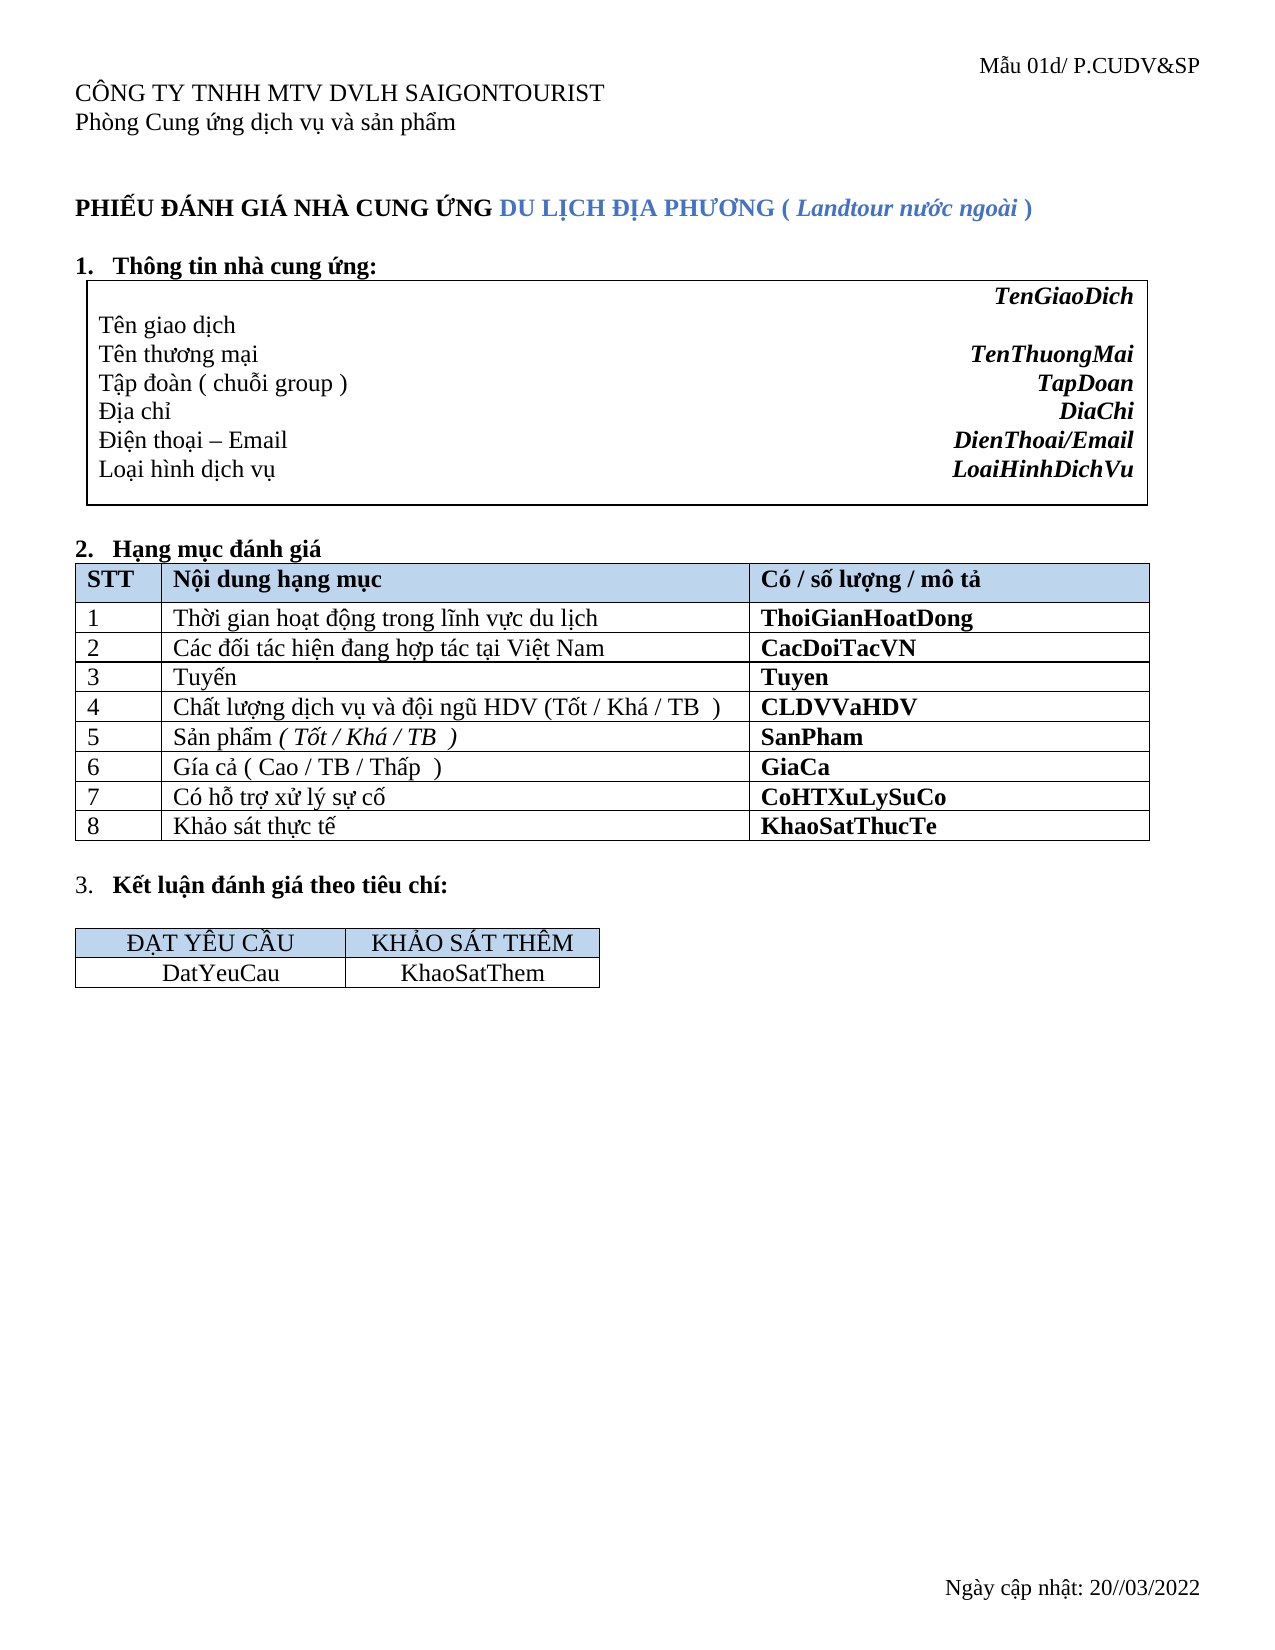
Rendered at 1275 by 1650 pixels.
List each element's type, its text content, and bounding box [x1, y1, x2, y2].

list Kết luận đánh giá theo tiêu chí: [75, 870, 1200, 899]
table_cell Tuyen [750, 663, 1149, 691]
table_cell 2 [76, 633, 161, 661]
table_cell GiaCa [750, 752, 1149, 781]
table_cell CoHTXuLySuCo [750, 782, 1149, 810]
list Thông tin nhà cung ứng: [75, 251, 1200, 280]
table_cell 4 [76, 692, 161, 721]
table_cell 7 [76, 782, 161, 810]
table_cell SanPham [750, 722, 1149, 751]
table_cell TenThuongMai [436, 339, 1147, 368]
table_cell 8 [76, 811, 161, 840]
table_cell KhaoSatThem [346, 958, 599, 987]
table_cell Thời gian hoạt động trong lĩnh vực du lịch [162, 603, 749, 632]
table_cell TapDoan [436, 368, 1147, 396]
table_cell 6 [76, 752, 161, 781]
text CÔNG TY TNHH MTV DVLH SAIGONTOURIST [75, 78, 1200, 107]
table_header TenGiaoDich [436, 281, 1147, 339]
text PHIẾU ĐÁNH GIÁ NHÀ CUNG ỨNG DU LỊCH ĐỊA PHƯƠNG ( Landtour nước ngoài ) [75, 193, 1200, 222]
table_header KHẢO SÁT THÊM [346, 929, 599, 957]
table_cell Địa chỉ [88, 396, 436, 425]
table_cell 1 [76, 603, 161, 632]
list Hạng mục đánh giá [75, 534, 1200, 563]
table_cell Các đối tác hiện đang hợp tác tại Việt Nam [162, 633, 749, 661]
table_header Tên giao dịch [88, 281, 436, 339]
table_cell 3 [76, 663, 161, 691]
table_cell Có hỗ trợ xử lý sự cố [162, 782, 749, 810]
table_cell Chất lượng dịch vụ và đội ngũ HDV (Tốt / Khá / TB ) [162, 692, 749, 721]
table_header Nội dung hạng mục [162, 564, 749, 602]
table_header Có / số lượng / mô tả [750, 564, 1149, 602]
text Phòng Cung ứng dịch vụ và sản phẩm [75, 107, 1200, 136]
table_cell Điện thoại – Email [88, 425, 436, 454]
table_cell CLDVVaHDV [750, 692, 1149, 721]
table_cell Loại hình dịch vụ [88, 454, 436, 504]
table_cell DatYeuCau [76, 958, 345, 987]
table_cell LoaiHinhDichVu [436, 454, 1147, 504]
table_cell Tên thương mại [88, 339, 436, 368]
table_cell ThoiGianHoatDong [750, 603, 1149, 632]
table_cell Gía cả ( Cao / TB / Thấp ) [162, 752, 749, 781]
table_cell DienThoai/Email [436, 425, 1147, 454]
table_cell Tập đoàn ( chuỗi group ) [88, 368, 436, 396]
table_cell Tuyến [162, 663, 749, 691]
table_header STT [76, 564, 161, 602]
table_header ĐẠT YÊU CẦU [76, 929, 345, 957]
table_cell KhaoSatThucTe [750, 811, 1149, 840]
table_cell CacDoiTacVN [750, 633, 1149, 661]
table_cell Khảo sát thực tế [162, 811, 749, 840]
table_cell Sản phẩm ( Tốt / Khá / TB ) [162, 722, 749, 751]
table_cell 5 [76, 722, 161, 751]
table_cell DiaChi [436, 396, 1147, 425]
